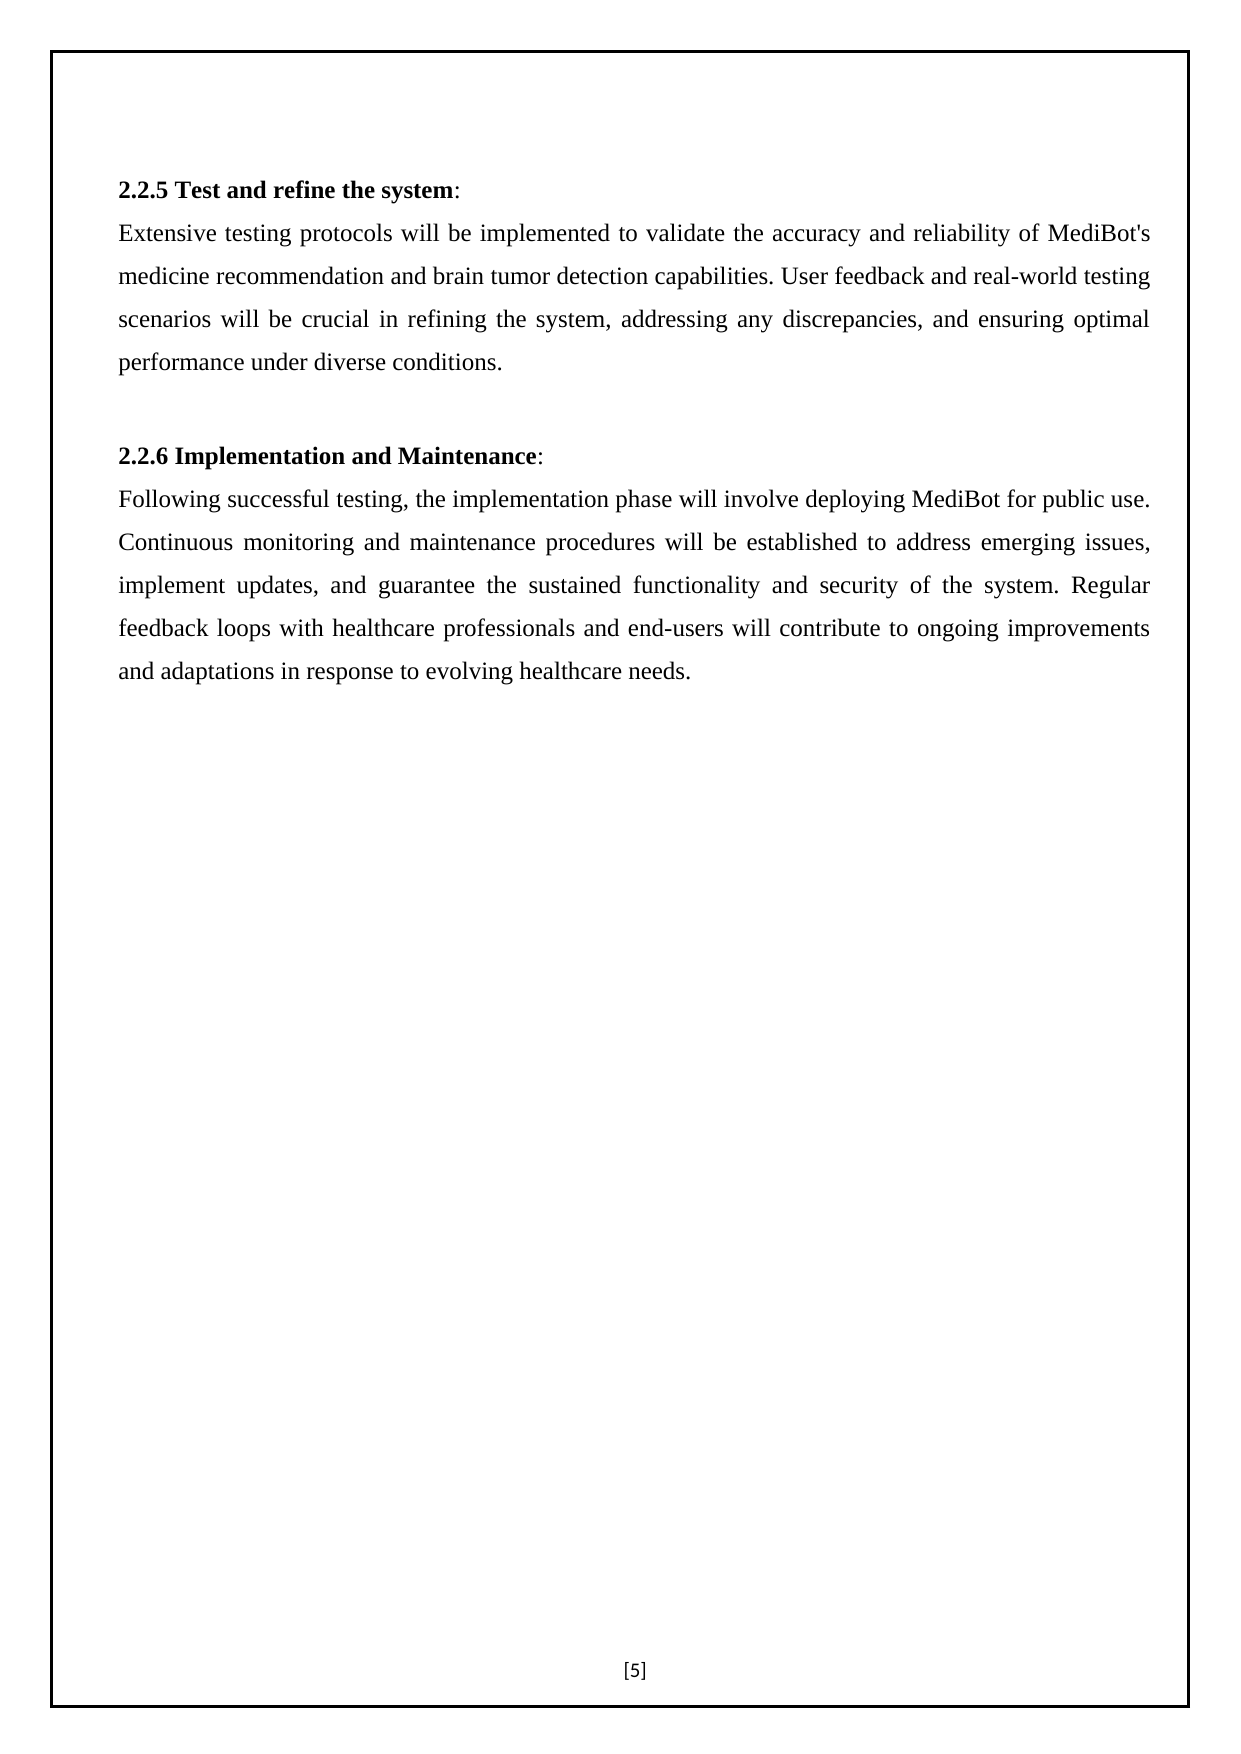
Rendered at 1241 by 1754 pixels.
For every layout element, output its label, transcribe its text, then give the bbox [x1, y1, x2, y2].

text Following successful testing, the implementation phase will involve deploying MediBot for public use. Continuous monitoring and maintenance procedures will be established to address emerging issues, implement updates, and guarantee the sustained functionality and security of the system. Regular feedback loops with healthcare professionals and end-users will contribute to ongoing improvements and adaptations in response to evolving healthcare needs. [118, 484, 1152, 685]
text 2.2.5 Test and refine the system: [118, 175, 1152, 204]
text Extensive testing protocols will be implemented to validate the accuracy and reliability of MediBot's medicine recommendation and brain tumor detection capabilities. User feedback and real-world testing scenarios will be crucial in refining the system, addressing any discrepancies, and ensuring optimal performance under diverse conditions. [118, 218, 1152, 376]
text 2.2.6 Implementation and Maintenance: [118, 441, 1152, 469]
